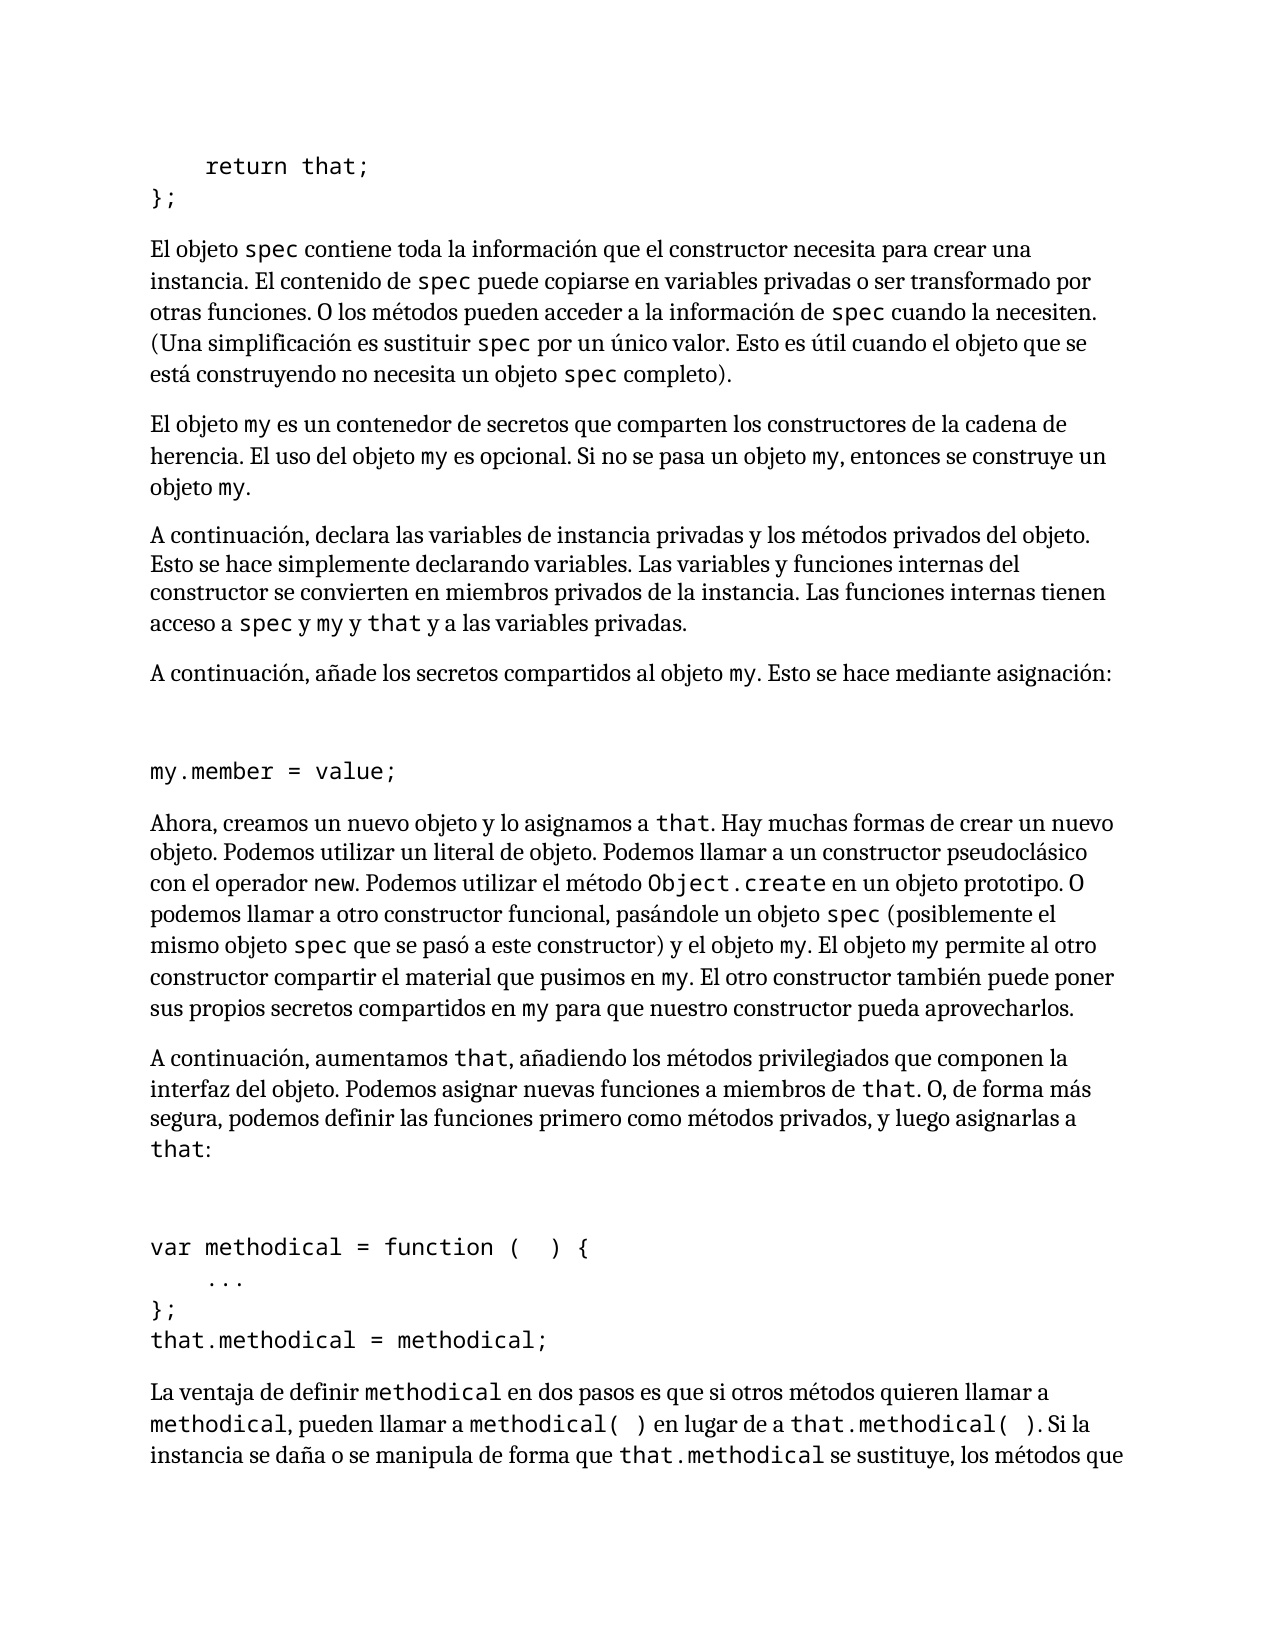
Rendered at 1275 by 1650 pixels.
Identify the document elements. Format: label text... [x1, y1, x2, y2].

text Ahora, creamos un nuevo objeto y lo asignamos a that. Hay muchas formas de crear un nuevo objeto. Podemos utilizar un literal de objeto. Podemos llamar a un constructor pseudoclásico con el operador new. Podemos utilizar el método Object.create en un objeto prototipo. O podemos llamar a otro constructor funcional, pasándole un objeto spec (posiblemente el mismo objeto spec que se pasó a este constructor) y el objeto my. El objeto my permite al otro constructor compartir el material que pusimos en my. El otro constructor también puede poner sus propios secretos compartidos en my para que nuestro constructor pueda aprovecharlos. [150, 807, 1125, 1023]
text El objeto spec contiene toda la información que el constructor necesita para crear una instancia. El contenido de spec puede copiarse en variables privadas o ser transformado por otras funciones. O los métodos pueden acceder a la información de spec cuando la necesiten. (Una simplificación es sustituir spec por un único valor. Esto es útil cuando el objeto que se está construyendo no necesita un objeto spec completo). [150, 233, 1125, 389]
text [150, 150, 1125, 212]
text my.member = value; [150, 754, 1125, 786]
text A continuación, aumentamos that, añadiendo los métodos privilegiados que componen la interfaz del objeto. Podemos asignar nuevas funciones a miembros de that. O, de forma más segura, podemos definir las funciones primero como métodos privados, y luego asignarlas a that: [150, 1042, 1125, 1164]
text var methodical = function ( ) { ... }; that.methodical = methodical; [150, 1230, 1125, 1355]
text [150, 1376, 1125, 1470]
text El objeto my es un contenedor de secretos que comparten los constructores de la cadena de herencia. El uso del objeto my es opcional. Si no se pasa un objeto my, entonces se construye un objeto my. [150, 408, 1125, 502]
text A continuación, declara las variables de instancia privadas y los métodos privados del objeto. Esto se hace simplemente declarando variables. Las variables y funciones internas del constructor se convierten en miembros privados de la instancia. Las funciones internas tienen acceso a spec y my y that y a las variables privadas. [150, 521, 1125, 638]
text A continuación, añade los secretos compartidos al objeto my. Esto se hace mediante asignación: [150, 657, 1125, 688]
